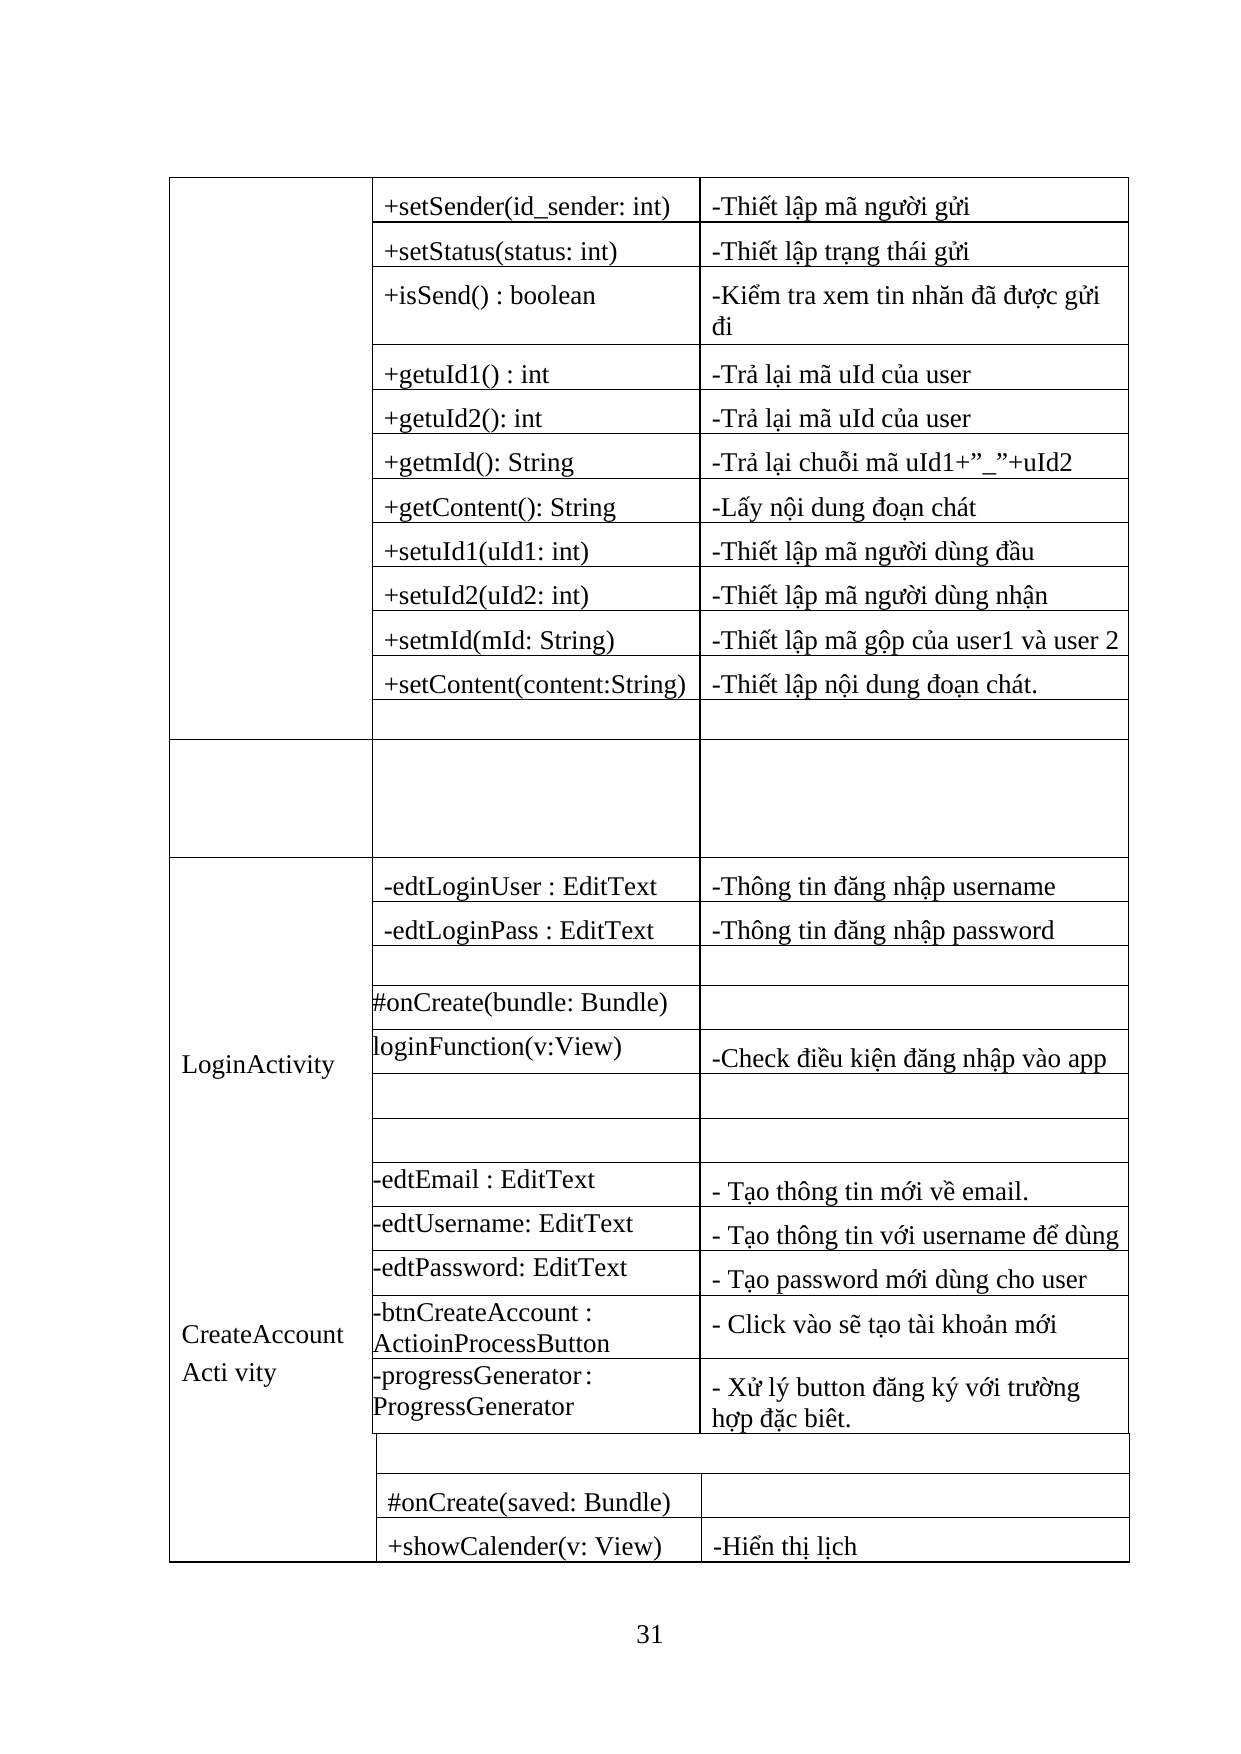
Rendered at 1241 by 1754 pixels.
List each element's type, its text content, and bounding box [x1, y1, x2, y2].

table_cell [701, 1074, 1128, 1117]
table_cell LoginActivity [170, 985, 372, 1162]
table_cell [702, 1474, 1129, 1517]
table_cell [701, 1119, 1128, 1162]
table_cell [373, 1119, 699, 1162]
table_cell [170, 740, 372, 857]
table_cell #onCreate(bundle: Bundle) [373, 986, 699, 1029]
table_cell +getuId1() : int [373, 345, 699, 389]
table_cell -Check điều kiện đăng nhập vào app [701, 1030, 1128, 1073]
table_cell #onCreate(saved: Bundle) [377, 1474, 701, 1517]
table_cell +setContent(content:String) [373, 656, 699, 699]
table_cell -Kiểm tra xem tin nhăn đã được gửi đi [701, 267, 1128, 344]
table_cell +setuId1(uId1: int) [373, 523, 699, 566]
table_cell -Thiết lập mã người dùng nhận [701, 567, 1128, 610]
table_cell +setStatus(status: int) [373, 223, 699, 266]
table_cell -Thiết lập trạng thái gửi [701, 223, 1128, 266]
table_cell -Trả lại chuỗi mã uId1+”_”+uId2 [701, 434, 1128, 477]
table_cell - Tạo thông tin mới về email. [701, 1163, 1128, 1206]
table_cell - Tạo thông tin với username để dùng [701, 1207, 1128, 1250]
table_cell -Thiết lập nội dung đoạn chát. [701, 656, 1128, 699]
table_cell +getuId2(): int [373, 390, 699, 433]
table_cell -edtLoginUser : EditText [373, 858, 699, 901]
table_cell +showCalender(v: View) [377, 1518, 701, 1561]
table_cell -Thiết lập mã gộp của user1 và user 2 [701, 611, 1128, 655]
table_cell - Xử lý button đăng ký với trường hợp đặc biêt. [701, 1359, 1128, 1433]
table_cell [377, 1434, 1129, 1473]
table_cell +isSend() : boolean [373, 267, 699, 344]
table_cell -edtLoginPass : EditText [373, 902, 699, 945]
table_cell [701, 740, 1128, 857]
table_cell -Trả lại mã uId của user [701, 345, 1128, 389]
table_cell [170, 858, 372, 985]
table_cell [373, 1074, 699, 1117]
table_cell -btnCreateAccount : ActioinProcessButton [373, 1296, 699, 1358]
table_cell -edtUsername: EditText [373, 1207, 699, 1250]
table_cell [701, 986, 1128, 1029]
table_cell -Thiết lập mã người gửi [701, 178, 1128, 221]
table_cell +setSender(id_sender: int) [373, 178, 699, 221]
table_cell [701, 700, 1128, 738]
table_cell +getmId(): String [373, 434, 699, 477]
table_cell [701, 946, 1128, 985]
table_cell -Thiết lập mã người dùng đầu [701, 523, 1128, 566]
table_cell - Click vào sẽ tạo tài khoản mới [701, 1296, 1128, 1358]
table_cell +setuId2(uId2: int) [373, 567, 699, 610]
table_cell [170, 1433, 376, 1561]
table_cell [373, 946, 699, 985]
table_cell +setmId(mId: String) [373, 611, 699, 655]
table_cell - Tạo password mới dùng cho user [701, 1251, 1128, 1294]
table_cell -progressGenerator : ProgressGenerator [373, 1359, 699, 1433]
table_cell CreateAccountActi vity [170, 1162, 372, 1433]
table_cell [373, 700, 699, 738]
table_cell loginFunction(v:View) [373, 1030, 699, 1073]
table_cell -Thông tin đăng nhập username [701, 858, 1128, 901]
table_cell -edtEmail : EditText [373, 1163, 699, 1206]
table_cell +getContent(): String [373, 479, 699, 522]
table_cell -Trả lại mã uId của user [701, 390, 1128, 433]
table_cell -Lấy nội dung đoạn chát [701, 479, 1128, 522]
table_cell -Hiển thị lịch [702, 1518, 1129, 1561]
table_cell -Thông tin đăng nhập password [701, 902, 1128, 945]
table_cell -edtPassword: EditText [373, 1251, 699, 1294]
table_cell [373, 740, 699, 857]
